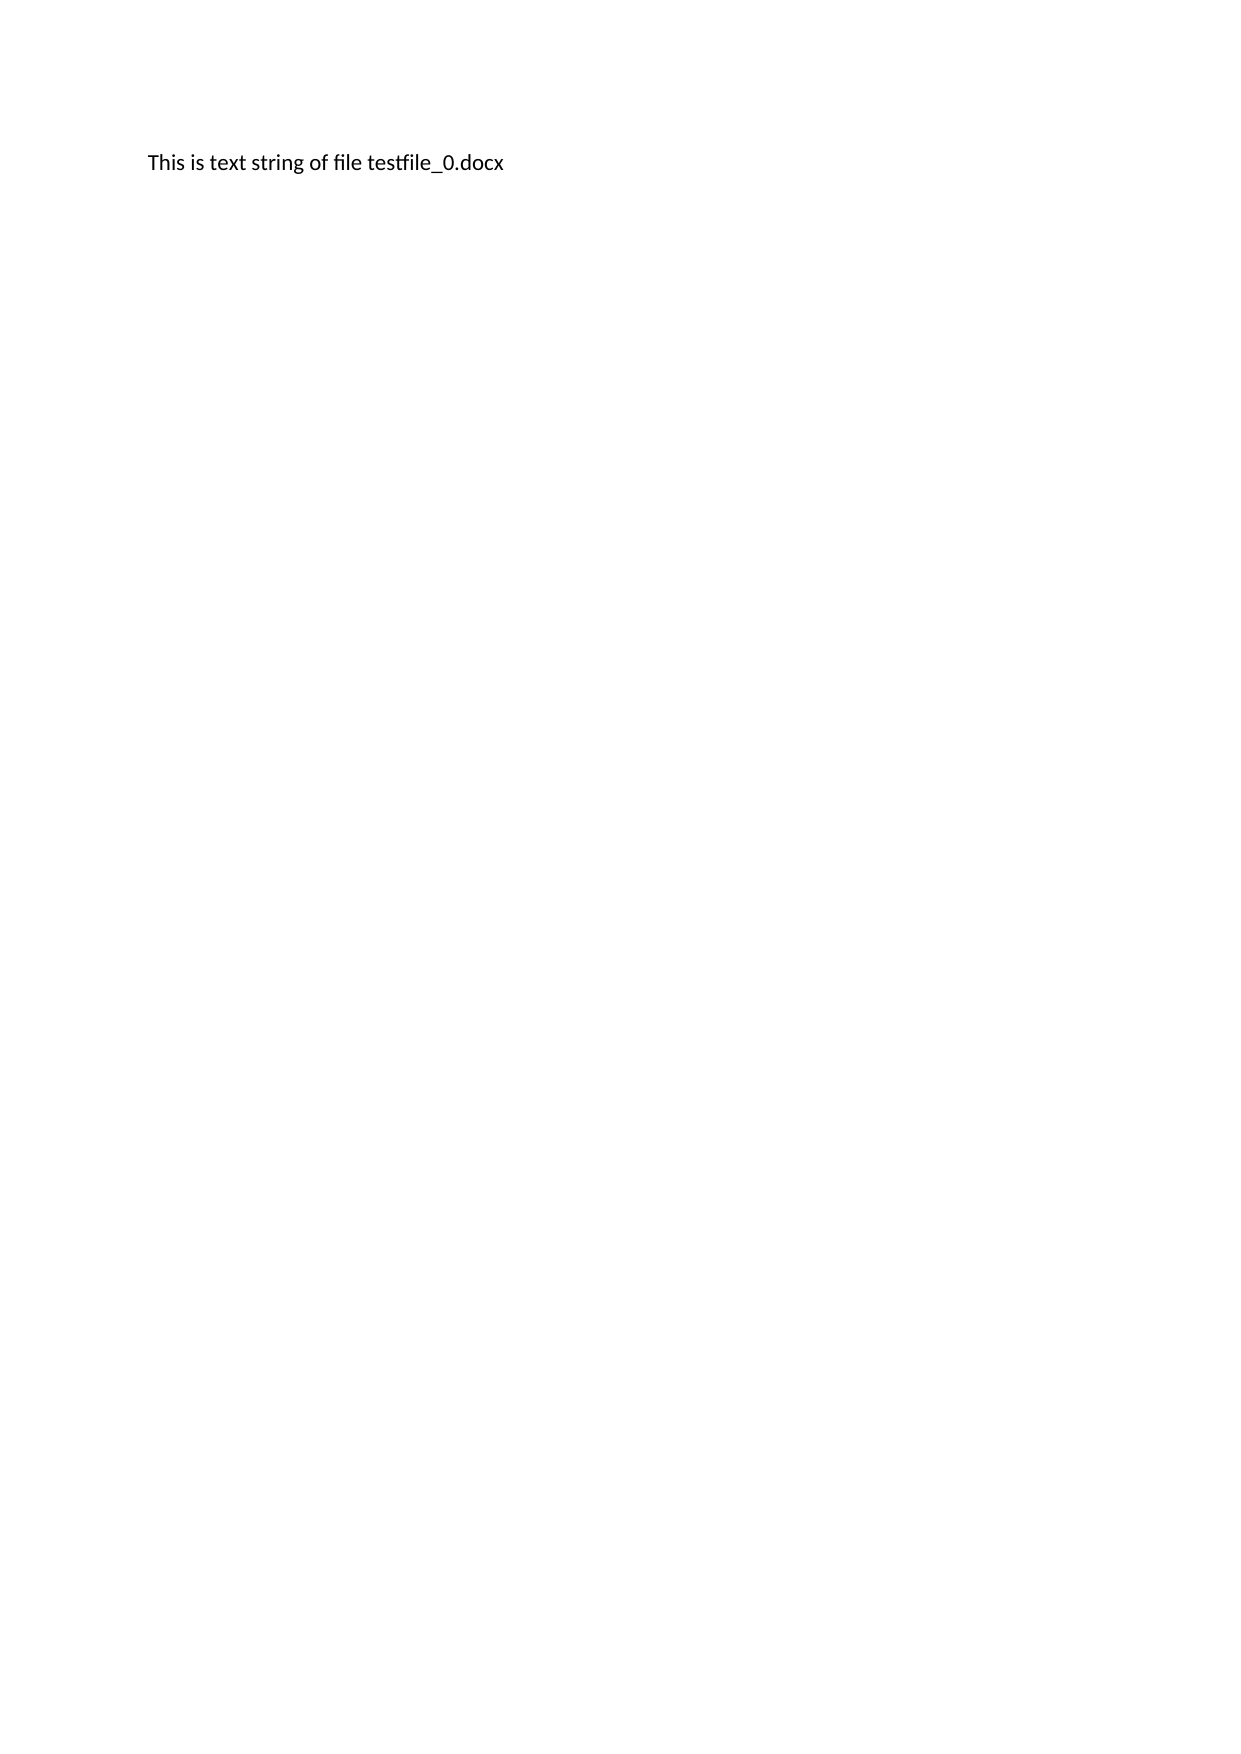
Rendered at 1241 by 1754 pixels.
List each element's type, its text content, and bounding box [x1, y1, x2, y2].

text This is text string of file testfile_0.docx [148, 148, 1093, 176]
